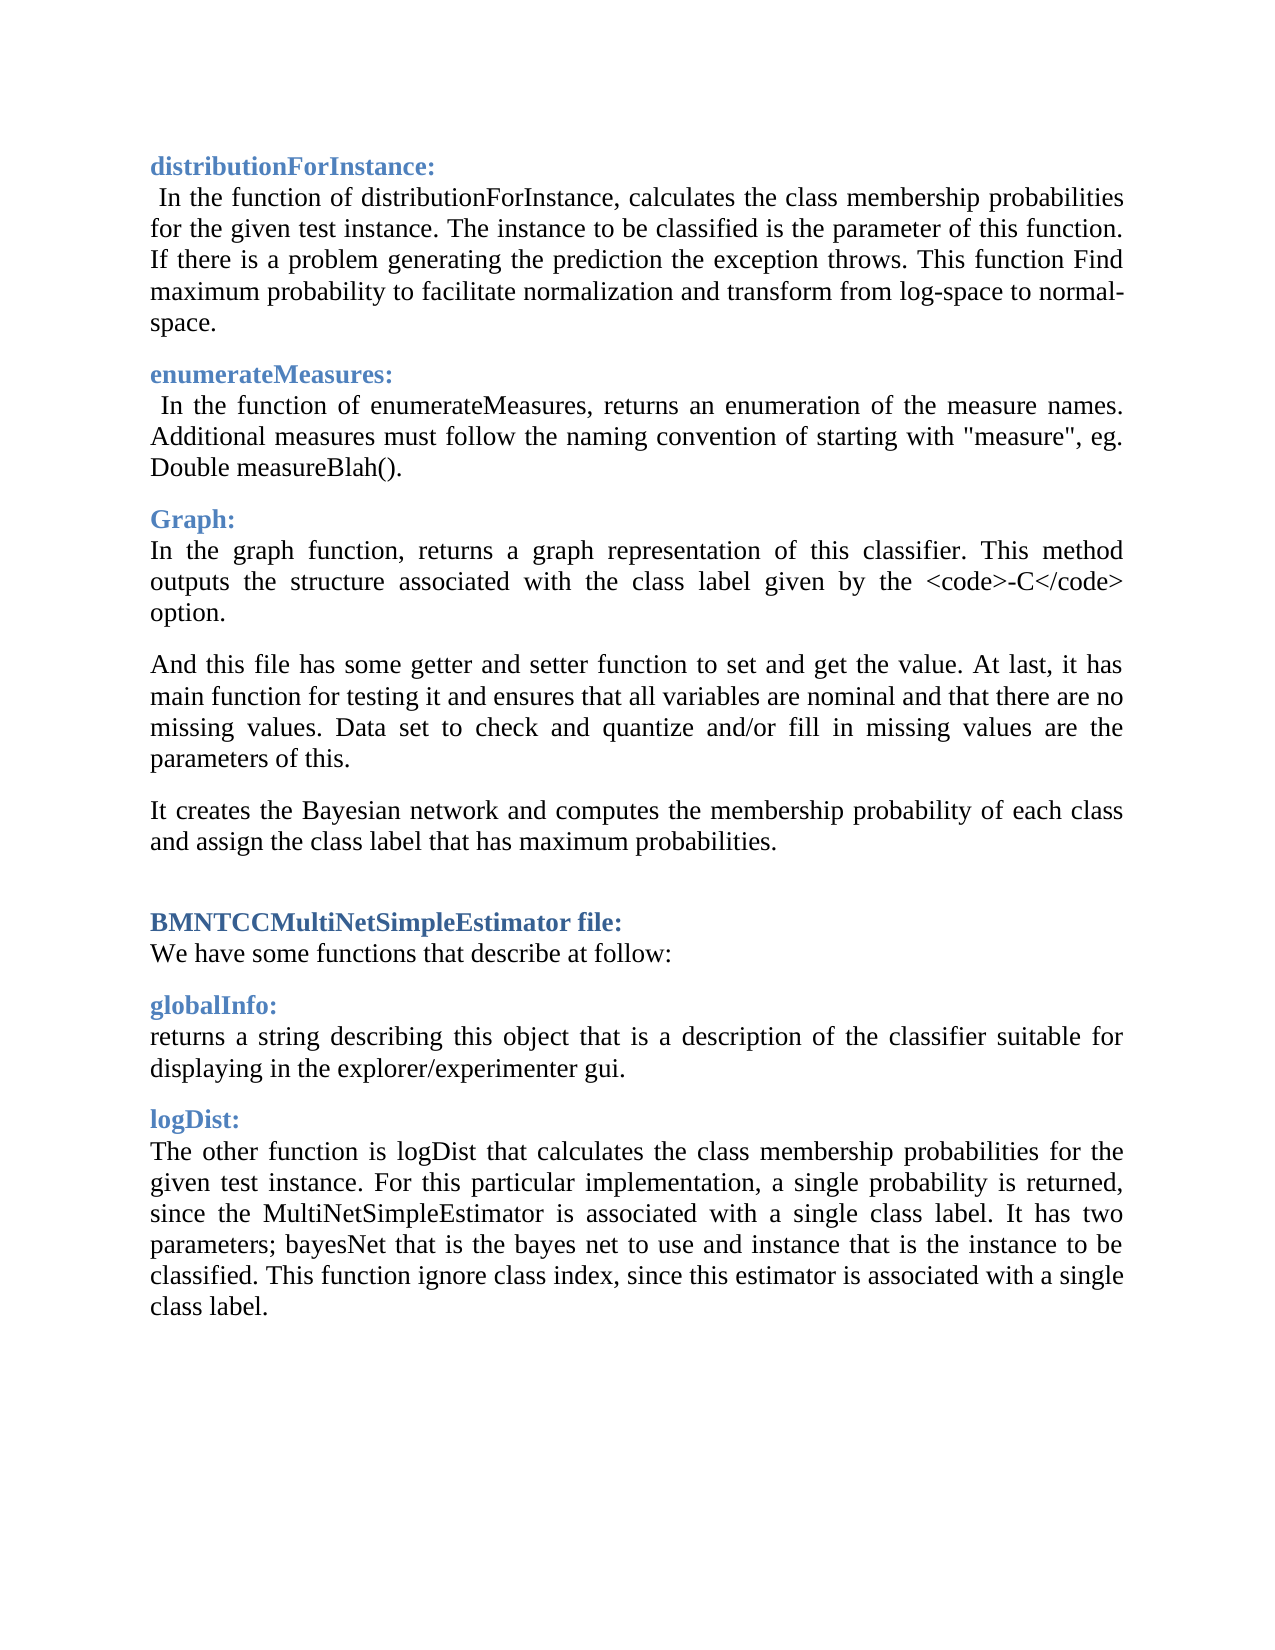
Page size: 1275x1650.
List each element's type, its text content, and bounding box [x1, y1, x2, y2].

text And this file has some getter and setter function to set and get the value. At last, it has main function for testing it and ensures that all variables are nominal and that there are no missing values. Data set to check and quantize and/or fill in missing values are the parameters of this. [150, 648, 1125, 773]
subtitle logDist: [150, 1104, 1125, 1135]
text The other function is logDist that calculates the class membership probabilities for the given test instance. For this particular implementation, a single probability is returned, since the MultiNetSimpleEstimator is associated with a single class label. It has two parameters; bayesNet that is the bayes net to use and instance that is the instance to be classified. This function ignore class index, since this estimator is associated with a single class label. [150, 1135, 1125, 1322]
text In the function of enumerateMeasures, returns an enumeration of the measure names. Additional measures must follow the naming convention of starting with "measure", eg. Double measureBlah(). [150, 389, 1125, 482]
subtitle enumerateMeasures: [150, 358, 1125, 389]
text returns a string describing this object that is a description of the classifier suitable for displaying in the explorer/experimenter gui. [150, 1021, 1125, 1083]
text It creates the Bayesian network and computes the membership probability of each class and assign the class label that has maximum probabilities. [150, 794, 1125, 856]
text We have some functions that describe at follow: [150, 937, 1125, 968]
text In the function of distributionForInstance, calculates the class membership probabilities for the given test instance. The instance to be classified is the parameter of this function. If there is a problem generating the prediction the exception throws. This function Find maximum probability to facilitate normalization and transform from log-space to normal-space. [150, 181, 1125, 337]
subtitle Graph: [150, 503, 1125, 534]
subtitle globalInfo: [150, 989, 1125, 1021]
subtitle BMNTCCMultiNetSimpleEstimator file: [150, 906, 1125, 937]
subtitle distributionForInstance: [150, 150, 1125, 181]
text In the graph function, returns a graph representation of this classifier. This method outputs the structure associated with the class label given by the <code>-C</code> option. [150, 534, 1125, 628]
